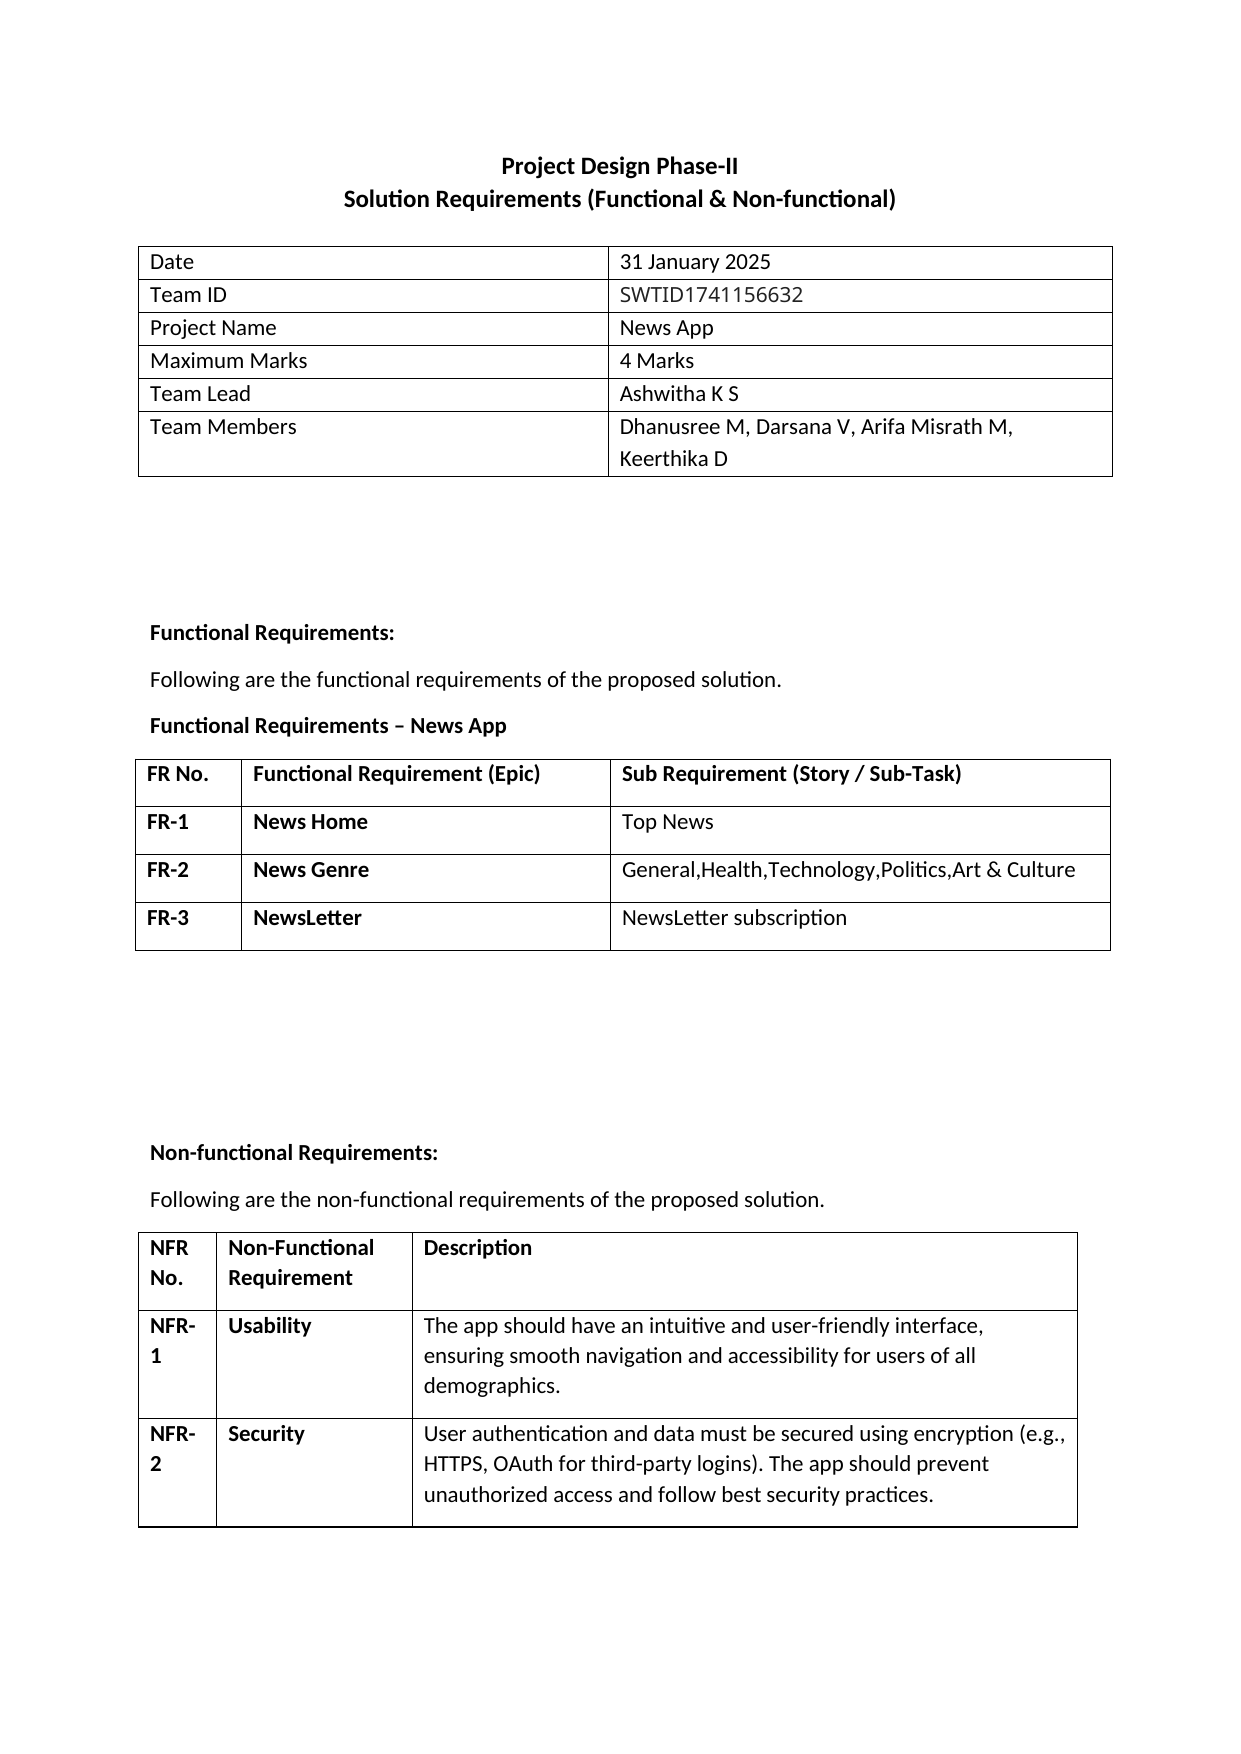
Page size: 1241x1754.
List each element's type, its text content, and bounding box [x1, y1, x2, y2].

table_cell 4 Marks [609, 346, 1112, 378]
table_cell The app should have an intuitive and user-friendly interface, ensuring smooth navigation and accessibility for users of all demographics. [413, 1311, 1077, 1418]
table_header NFR No. [139, 1233, 216, 1310]
table_cell NFR-1 [139, 1311, 216, 1418]
table_cell Security [217, 1419, 412, 1526]
table_cell General,Health,Technology,Politics,Art & Culture [611, 855, 1110, 902]
table_cell Ashwitha K S [609, 379, 1112, 411]
text Functional Requirements – News App [150, 712, 1090, 739]
text Following are the functional requirements of the proposed solution. [150, 665, 1090, 693]
table_cell Team ID [139, 280, 608, 312]
table_cell Usability [217, 1311, 412, 1418]
table_header Functional Requirement (Epic) [242, 760, 610, 806]
table_header Date [139, 247, 608, 279]
text Following are the non-functional requirements of the proposed solution. [150, 1185, 1090, 1213]
table_cell News Genre [242, 855, 610, 902]
table_header 31 January 2025 [609, 247, 1112, 279]
table_cell FR-2 [136, 855, 241, 902]
table_cell Team Lead [139, 379, 608, 411]
table_cell Team Members [139, 412, 608, 476]
table_cell Dhanusree M, Darsana V, Arifa Misrath M, Keerthika D [609, 412, 1112, 476]
table_cell FR-3 [136, 903, 241, 950]
table_header Description [413, 1233, 1077, 1310]
table_cell User authentication and data must be secured using encryption (e.g., HTTPS, OAuth for third-party logins). The app should prevent unauthorized access and follow best security practices. [413, 1419, 1077, 1526]
table_cell Top News [611, 807, 1110, 854]
table_cell Project Name [139, 313, 608, 345]
table_cell SWTID1741156632 [609, 280, 1112, 312]
text Solution Requirements (Functional & Non-functional) [150, 183, 1090, 213]
table_header FR No. [136, 760, 241, 806]
table_cell Maximum Marks [139, 346, 608, 378]
table_cell NFR-2 [139, 1419, 216, 1526]
table_cell FR-1 [136, 807, 241, 854]
table_cell NewsLetter [242, 903, 610, 950]
table_cell News App [609, 313, 1112, 345]
table_header Sub Requirement (Story / Sub-Task) [611, 760, 1110, 806]
table_header Non-Functional Requirement [217, 1233, 412, 1310]
text Functional Requirements: [150, 618, 1090, 646]
text Non-functional Requirements: [150, 1138, 1090, 1166]
text Project Design Phase-II [150, 150, 1090, 181]
table_cell NewsLetter subscription [611, 903, 1110, 950]
table_cell News Home [242, 807, 610, 854]
